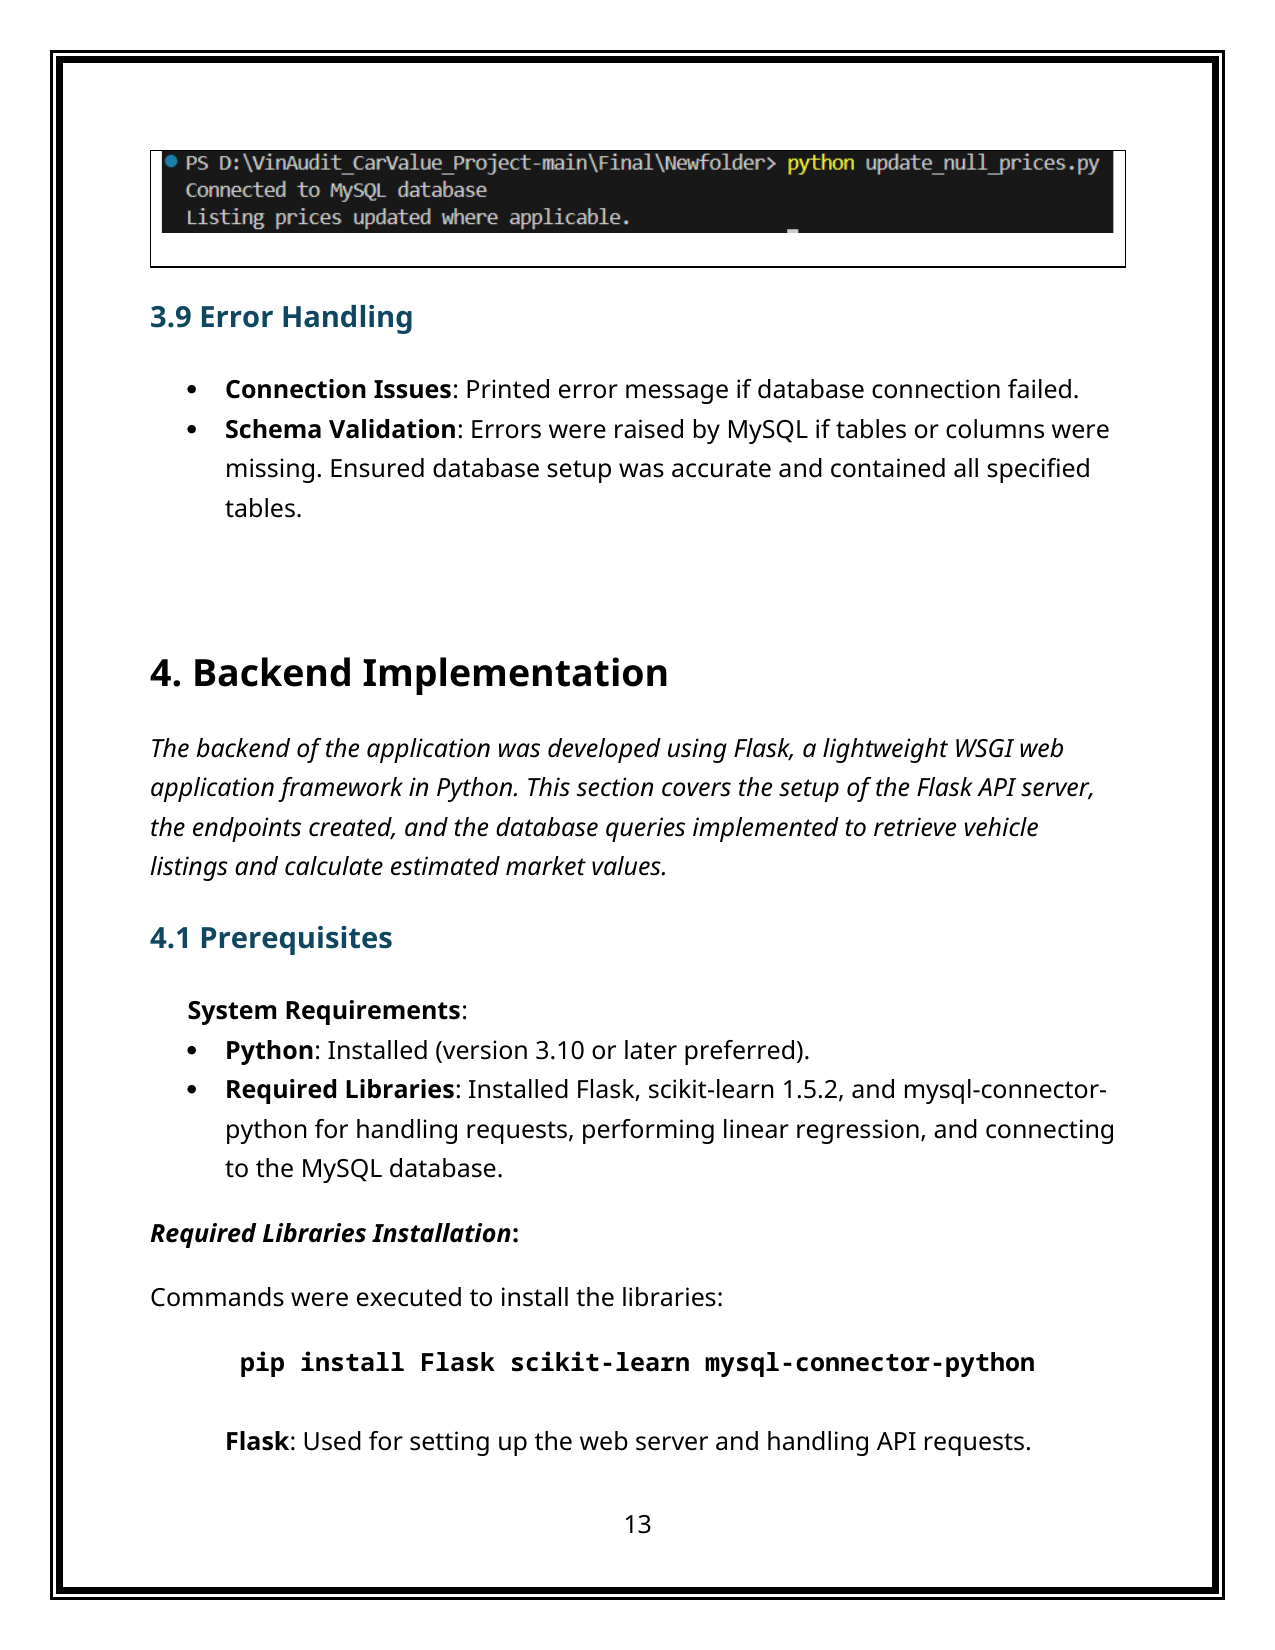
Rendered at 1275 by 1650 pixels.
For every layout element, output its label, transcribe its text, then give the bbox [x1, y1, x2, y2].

list Schema Validation: Errors were raised by MySQL if tables or columns were missing. Ensured database setup was accurate and contained all specified tables. [187, 411, 1125, 524]
text System Requirements: [187, 993, 1125, 1027]
text Flask: Used for setting up the web server and handling API requests. [225, 1423, 1125, 1457]
text The backend of the application was developed using Flask, a lightweight WSGI web application framework in Python. This section covers the setup of the Flask API server, the endpoints created, and the database queries implemented to retrieve vehicle listings and calculate estimated market values. [150, 730, 1125, 883]
subtitle 3.9 Error Handling [150, 297, 1125, 336]
list Connection Issues: Printed error message if database connection failed. [187, 372, 1125, 406]
table_header [151, 151, 1125, 266]
text Commands were executed to install the libraries: [150, 1280, 1125, 1314]
subtitle 4. Backend Implementation [150, 646, 1125, 697]
list Python: Installed (version 3.10 or later preferred). [187, 1032, 1125, 1066]
picture [161, 151, 1114, 233]
text pip install Flask scikit-learn mysql-connector-python [150, 1344, 1125, 1418]
subtitle 4.1 Prerequisites [150, 918, 1125, 957]
text Required Libraries Installation: [150, 1215, 1125, 1249]
list Required Libraries: Installed Flask, scikit-learn 1.5.2, and mysql-connector-python for handling requests, performing linear regression, and connecting to the MySQL database. [187, 1072, 1125, 1185]
